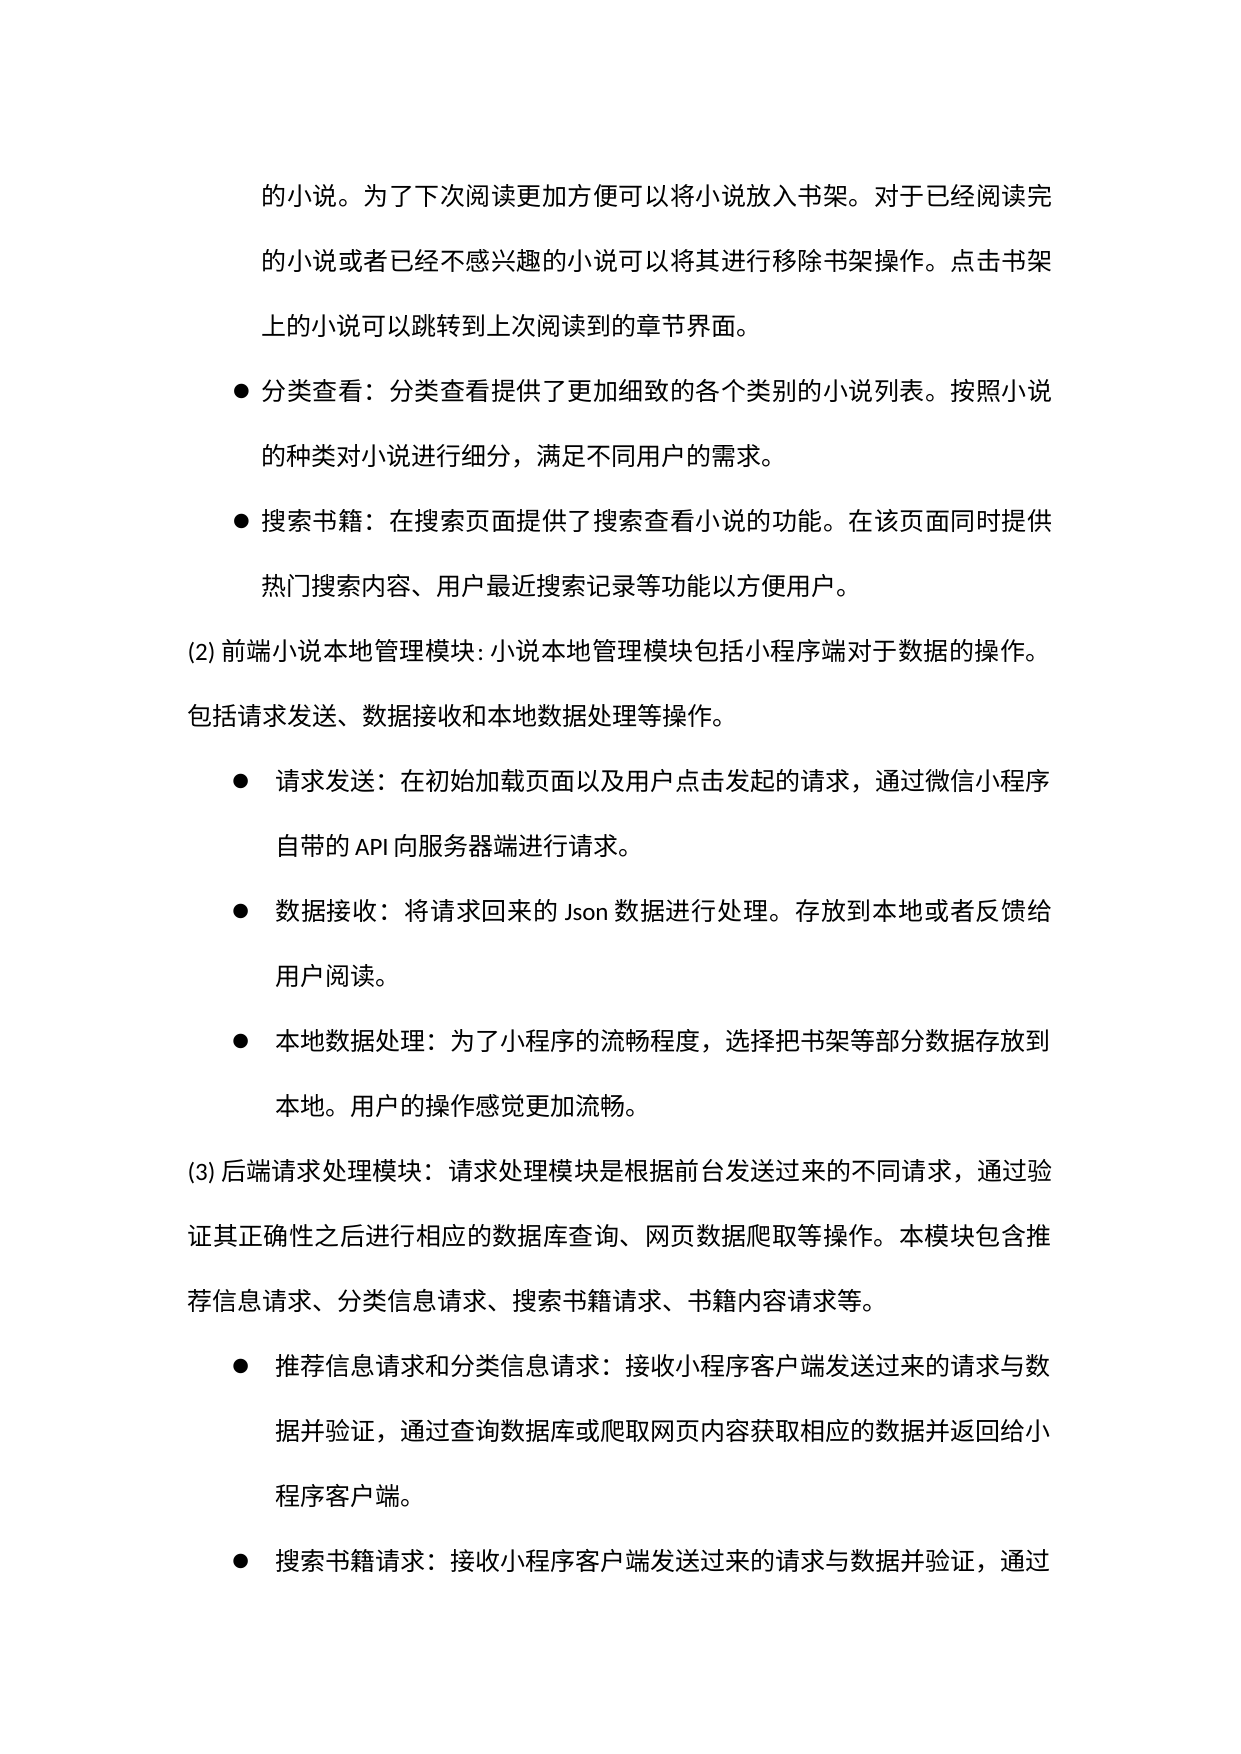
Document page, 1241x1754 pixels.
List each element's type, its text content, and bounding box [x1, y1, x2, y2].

list 后端请求处理模块：请求处理模块是根据前台发送过来的不同请求，通过验证其正确性之后进行相应的数据库查询、网页数据爬取等操作。本模块包含推荐信息请求、分类信息请求、搜索书籍请求、书籍内容请求等。 [187, 1137, 1053, 1332]
list 搜索书籍：在搜索页面提供了搜索查看小说的功能。在该页面同时提供热门搜索内容、用户最近搜索记录等功能以方便用户。 [232, 487, 1053, 617]
list 分类查看：分类查看提供了更加细致的各个类别的小说列表。按照小说的种类对小说进行细分，满足不同用户的需求。 [232, 357, 1053, 487]
list 请求发送：在初始加载页面以及用户点击发起的请求，通过微信小程序自带的API向服务器端进行请求。 [231, 747, 1053, 877]
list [232, 162, 1053, 357]
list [231, 1527, 1053, 1592]
list 本地数据处理：为了小程序的流畅程度，选择把书架等部分数据存放到本地。用户的操作感觉更加流畅。 [231, 1007, 1053, 1137]
list 推荐信息请求和分类信息请求：接收小程序客户端发送过来的请求与数据并验证，通过查询数据库或爬取网页内容获取相应的数据并返回给小程序客户端。 [231, 1332, 1053, 1527]
list 数据接收：将请求回来的Json数据进行处理。存放到本地或者反馈给用户阅读。 [231, 877, 1053, 1007]
list 前端小说本地管理模块: 小说本地管理模块包括小程序端对于数据的操作。包括请求发送、数据接收和本地数据处理等操作。 [187, 617, 1053, 747]
